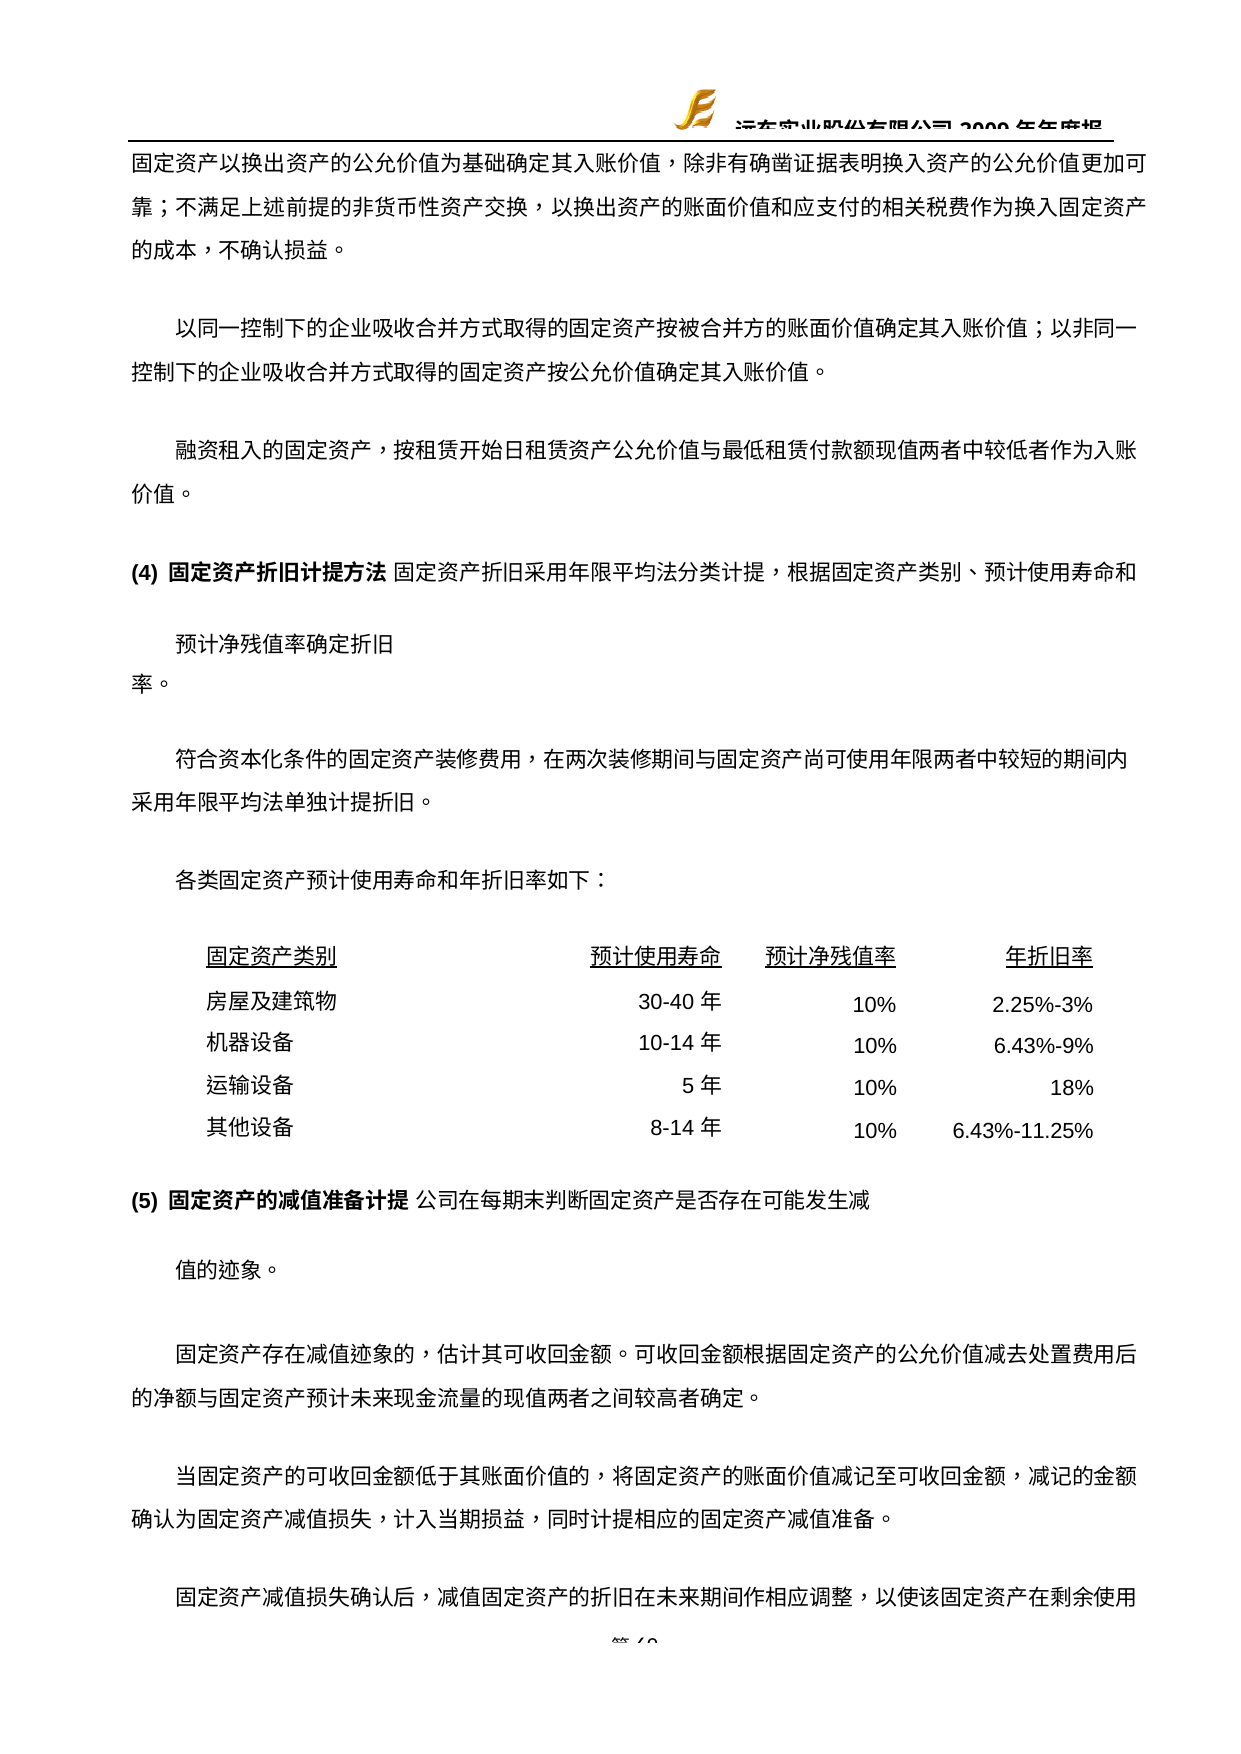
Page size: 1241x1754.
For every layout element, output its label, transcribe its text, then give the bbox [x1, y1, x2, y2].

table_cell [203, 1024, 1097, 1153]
text 符合资本化条件的固定资产装修费用，在两次装修期间与固定资产尚可使用年限两者中较短的期间内 采用年限平均法单独计提折旧。 [131, 744, 1149, 817]
text 率。 [131, 669, 1161, 699]
text 以同一控制下的企业吸收合并方式取得的固定资产按被合并方的账面价值确定其入账价值；以非同一 控制下的企业吸收合并方式取得的固定资产按公允价值确定其入账价值。 [131, 313, 1149, 387]
text 各类固定资产预计使用寿命和年折旧率如下： [175, 865, 1149, 895]
text 融资租入的固定资产，按租赁开始日租赁资产公允价值与最低租赁付款额现值两者中较低者作为入账 价值。 [131, 435, 1149, 508]
text (5) 固定资产的减值准备计提 公司在每期末判断固定资产是否存在可能发生减值的迹象。 [131, 1185, 876, 1285]
text (4) 固定资产折旧计提方法 固定资产折旧采用年限平均法分类计提，根据固定资产类别、预计使用寿命和预计净残值率确定折旧 [131, 523, 1149, 667]
text 固定资产存在减值迹象的，估计其可收回金额。可收回金额根据固定资产的公允价值减去处置费用后 的净额与固定资产预计未来现金流量的现值两者之间较高者确定。 [131, 1339, 1149, 1412]
text 当固定资产的可收回金额低于其账面价值的，将固定资产的账面价值减记至可收回金额，减记的金额 确认为固定资产减值损失，计入当期损益，同时计提相应的固定资产减值准备。 [131, 1461, 1149, 1534]
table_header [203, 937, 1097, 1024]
picture [673, 88, 717, 132]
text 固定资产以换出资产的公允价值为基础确定其入账价值，除非有确凿证据表明换入资产的公允价值更加可 靠；不满足上述前提的非货币性资产交换，以换出资产的账面价值和应支付的相关税费作为换入固定资产 的成本，不确认损益。 [131, 148, 1149, 265]
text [131, 1582, 1149, 1612]
